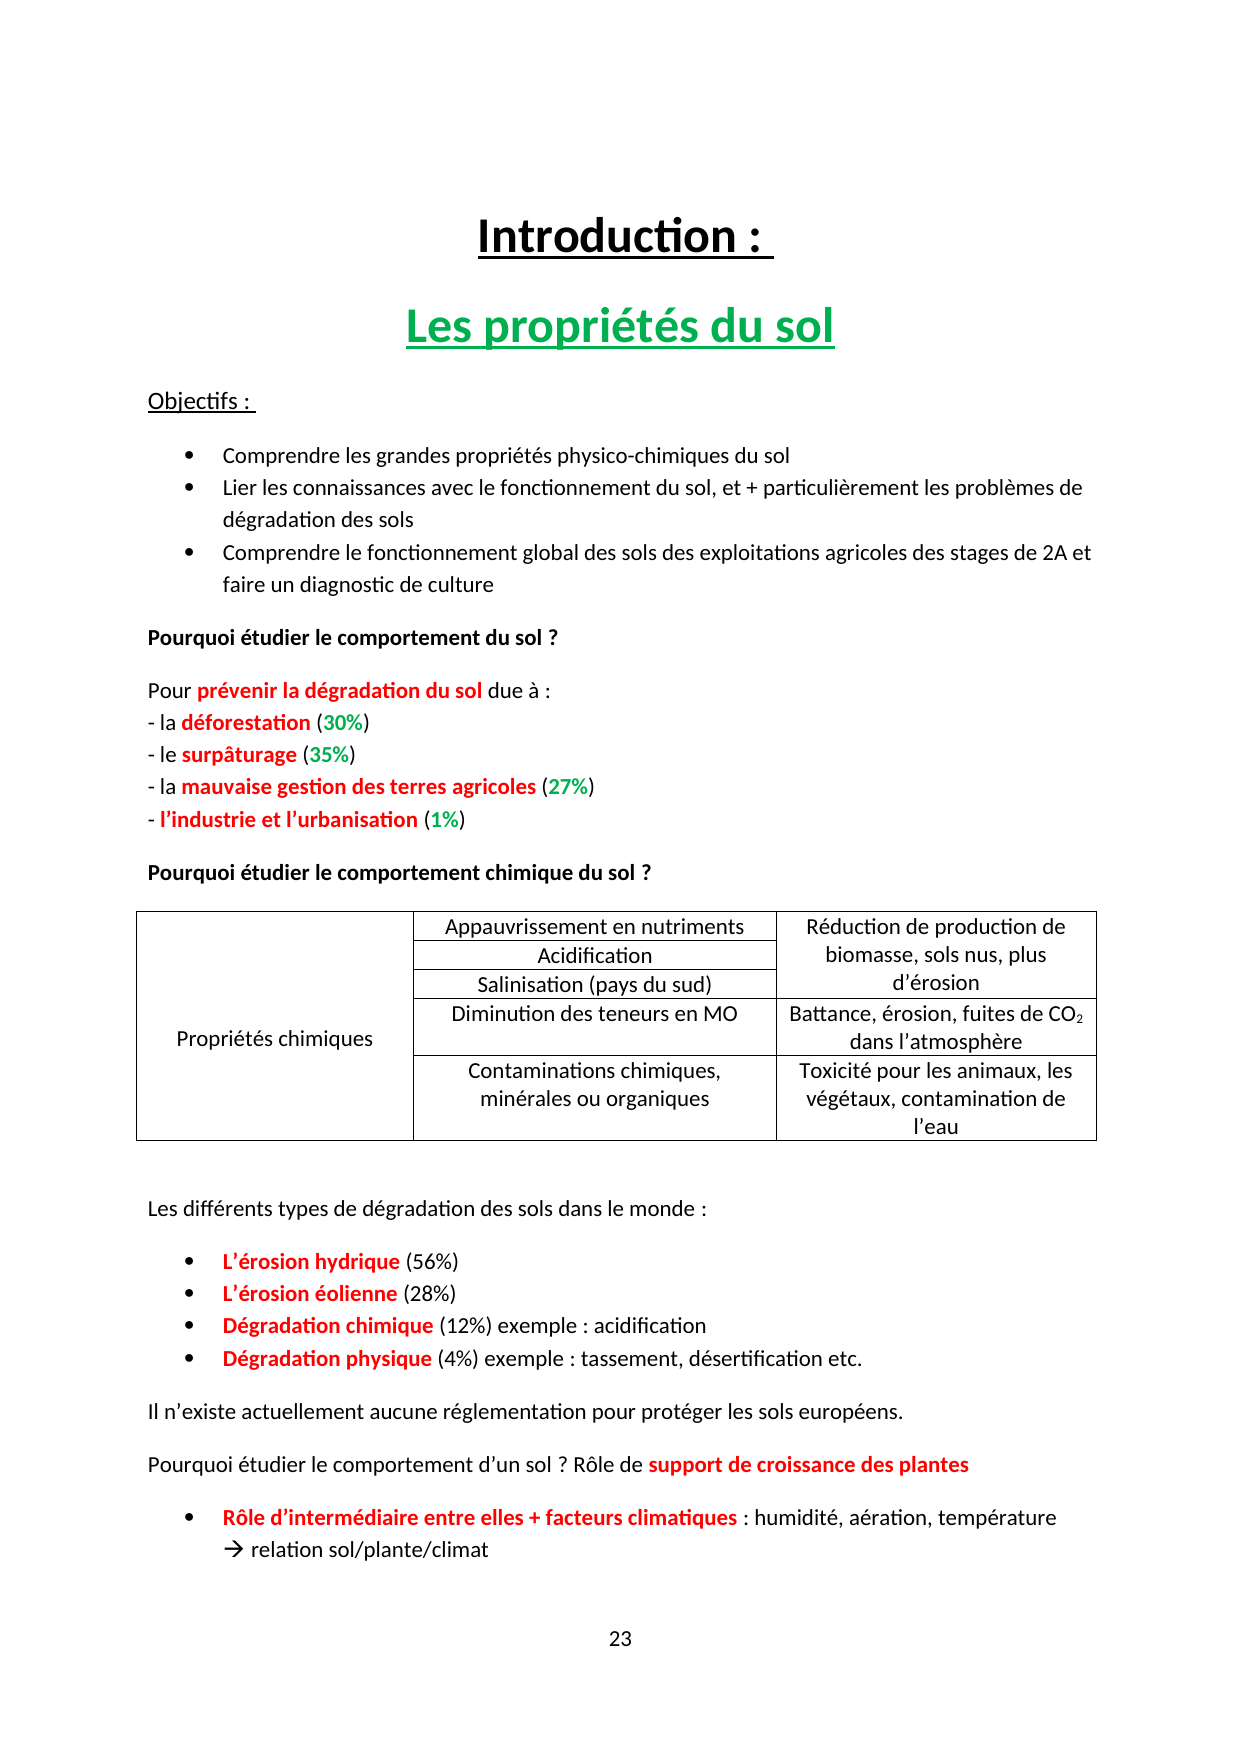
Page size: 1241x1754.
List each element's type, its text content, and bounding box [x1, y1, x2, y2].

table_cell Toxicité pour les animaux, les végétaux, contamination de l’eau [777, 1056, 1096, 1140]
table_cell Battance, érosion, fuites de CO2 dans l’atmosphère [777, 999, 1096, 1055]
text Objectifs : [148, 385, 1093, 416]
text Les différents types de dégradation des sols dans le monde : [148, 1194, 1093, 1222]
list L’érosion hydrique (56%) [185, 1247, 1093, 1275]
text Pourquoi étudier le comportement d’un sol ? Rôle de support de croissance des plantes [148, 1450, 1093, 1478]
list L’érosion éolienne (28%) [185, 1279, 1093, 1307]
list Comprendre les grandes propriétés physico-chimiques du sol [185, 441, 1093, 469]
text Pour prévenir la dégradation du sol due à : - la déforestation (30%) - le surpâturage (35%) - la mauvaise gestion des terres agricoles (27%) - l’industrie et l’urbanisation (1%) [148, 676, 1093, 833]
text Introduction : [148, 203, 1093, 264]
text Pourquoi étudier le comportement chimique du sol ? [148, 858, 1093, 886]
list Dégradation chimique (12%) exemple : acidification [185, 1312, 1093, 1339]
list Lier les connaissances avec le fonctionnement du sol, et + particulièrement les problèmes de dégradation des sols [185, 473, 1093, 533]
text Les propriétés du sol [148, 294, 1093, 355]
list Dégradation physique (4%) exemple : tassement, désertification etc. [185, 1344, 1093, 1372]
text Il n’existe actuellement aucune réglementation pour protéger les sols européens. [148, 1397, 1093, 1425]
table_header Propriétés chimiques [137, 912, 413, 1140]
table_cell Contaminations chimiques, minérales ou organiques [414, 1056, 776, 1140]
table_cell Acidification [414, 941, 776, 969]
text Pourquoi étudier le comportement du sol ? [148, 623, 1093, 651]
table_cell Salinisation (pays du sud) [414, 970, 776, 998]
table_header Réduction de production de biomasse, sols nus, plus d’érosion [777, 912, 1096, 998]
list Rôle d’intermédiaire entre elles + facteurs climatiques : humidité, aération, température relation sol/plante/climat [185, 1503, 1093, 1563]
list Comprendre le fonctionnement global des sols des exploitations agricoles des stages de 2A et faire un diagnostic de culture [185, 538, 1093, 598]
table_header Appauvrissement en nutriments [414, 912, 776, 940]
table_cell Diminution des teneurs en MO [414, 999, 776, 1055]
